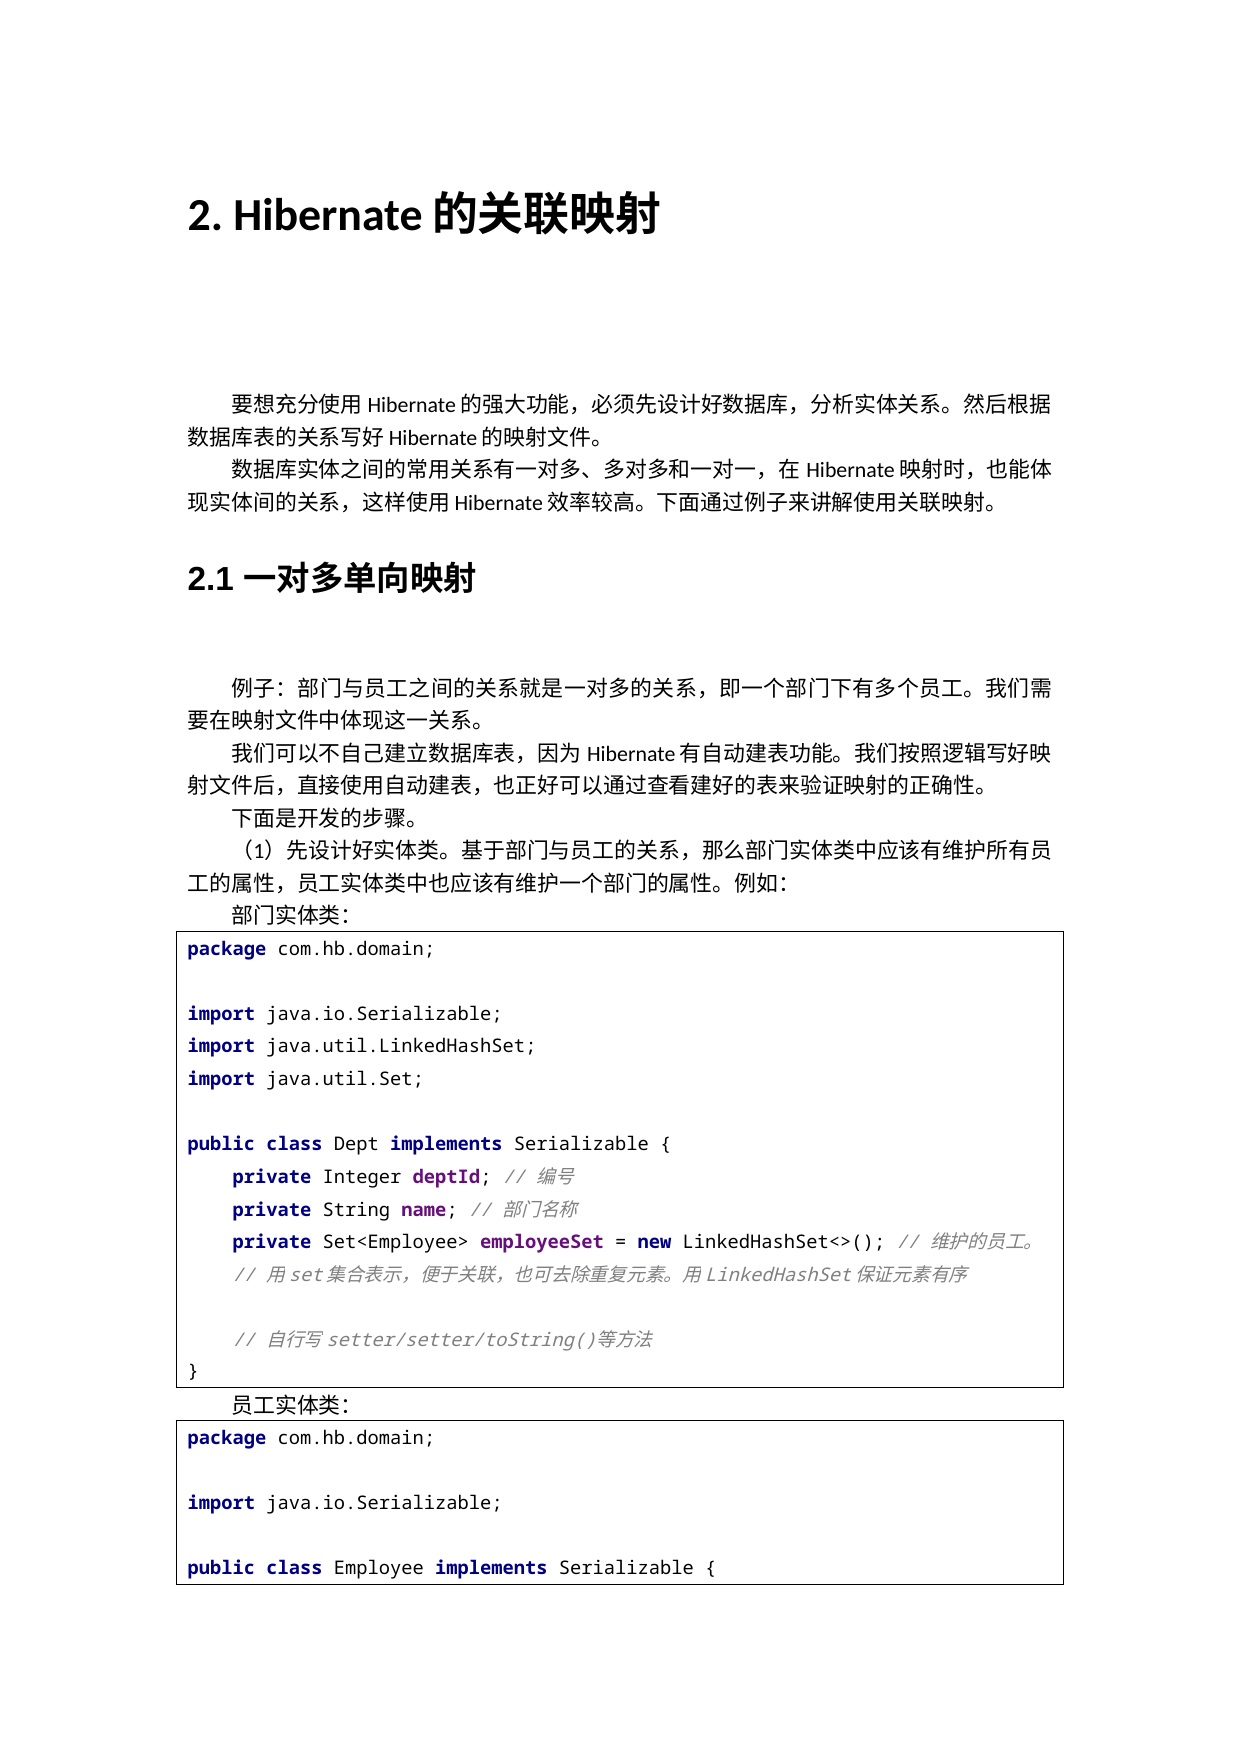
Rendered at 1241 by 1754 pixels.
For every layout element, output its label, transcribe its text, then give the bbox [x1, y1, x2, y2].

subtitle 2. Hibernate的关联映射 [187, 162, 1053, 259]
text 例子：部门与员工之间的关系就是一对多的关系，即一个部门下有多个员工。我们需要在映射文件中体现这一关系。 [187, 671, 1053, 736]
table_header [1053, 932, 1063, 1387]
text 数据库实体之间的常用关系有一对多、多对多和一对一，在Hibernate映射时，也能体现实体间的关系，这样使用Hibernate效率较高。下面通过例子来讲解使用关联映射。 [187, 452, 1053, 517]
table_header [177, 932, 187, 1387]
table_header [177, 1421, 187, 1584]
text 我们可以不自己建立数据库表，因为Hibernate有自动建表功能。我们按照逻辑写好映射文件后，直接使用自动建表，也正好可以通过查看建好的表来验证映射的正确性。 [187, 736, 1053, 801]
text 下面是开发的步骤。 [187, 801, 1053, 833]
subtitle 2.1 一对多单向映射 [187, 544, 1053, 609]
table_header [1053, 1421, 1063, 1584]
text 部门实体类： [187, 898, 1053, 931]
text 员工实体类： [187, 1388, 1053, 1420]
text 要想充分使用Hibernate的强大功能，必须先设计好数据库，分析实体关系。然后根据数据库表的关系写好Hibernate的映射文件。 [187, 387, 1053, 452]
text （1）先设计好实体类。基于部门与员工的关系，那么部门实体类中应该有维护所有员工的属性，员工实体类中也应该有维护一个部门的属性。例如： [187, 833, 1053, 898]
